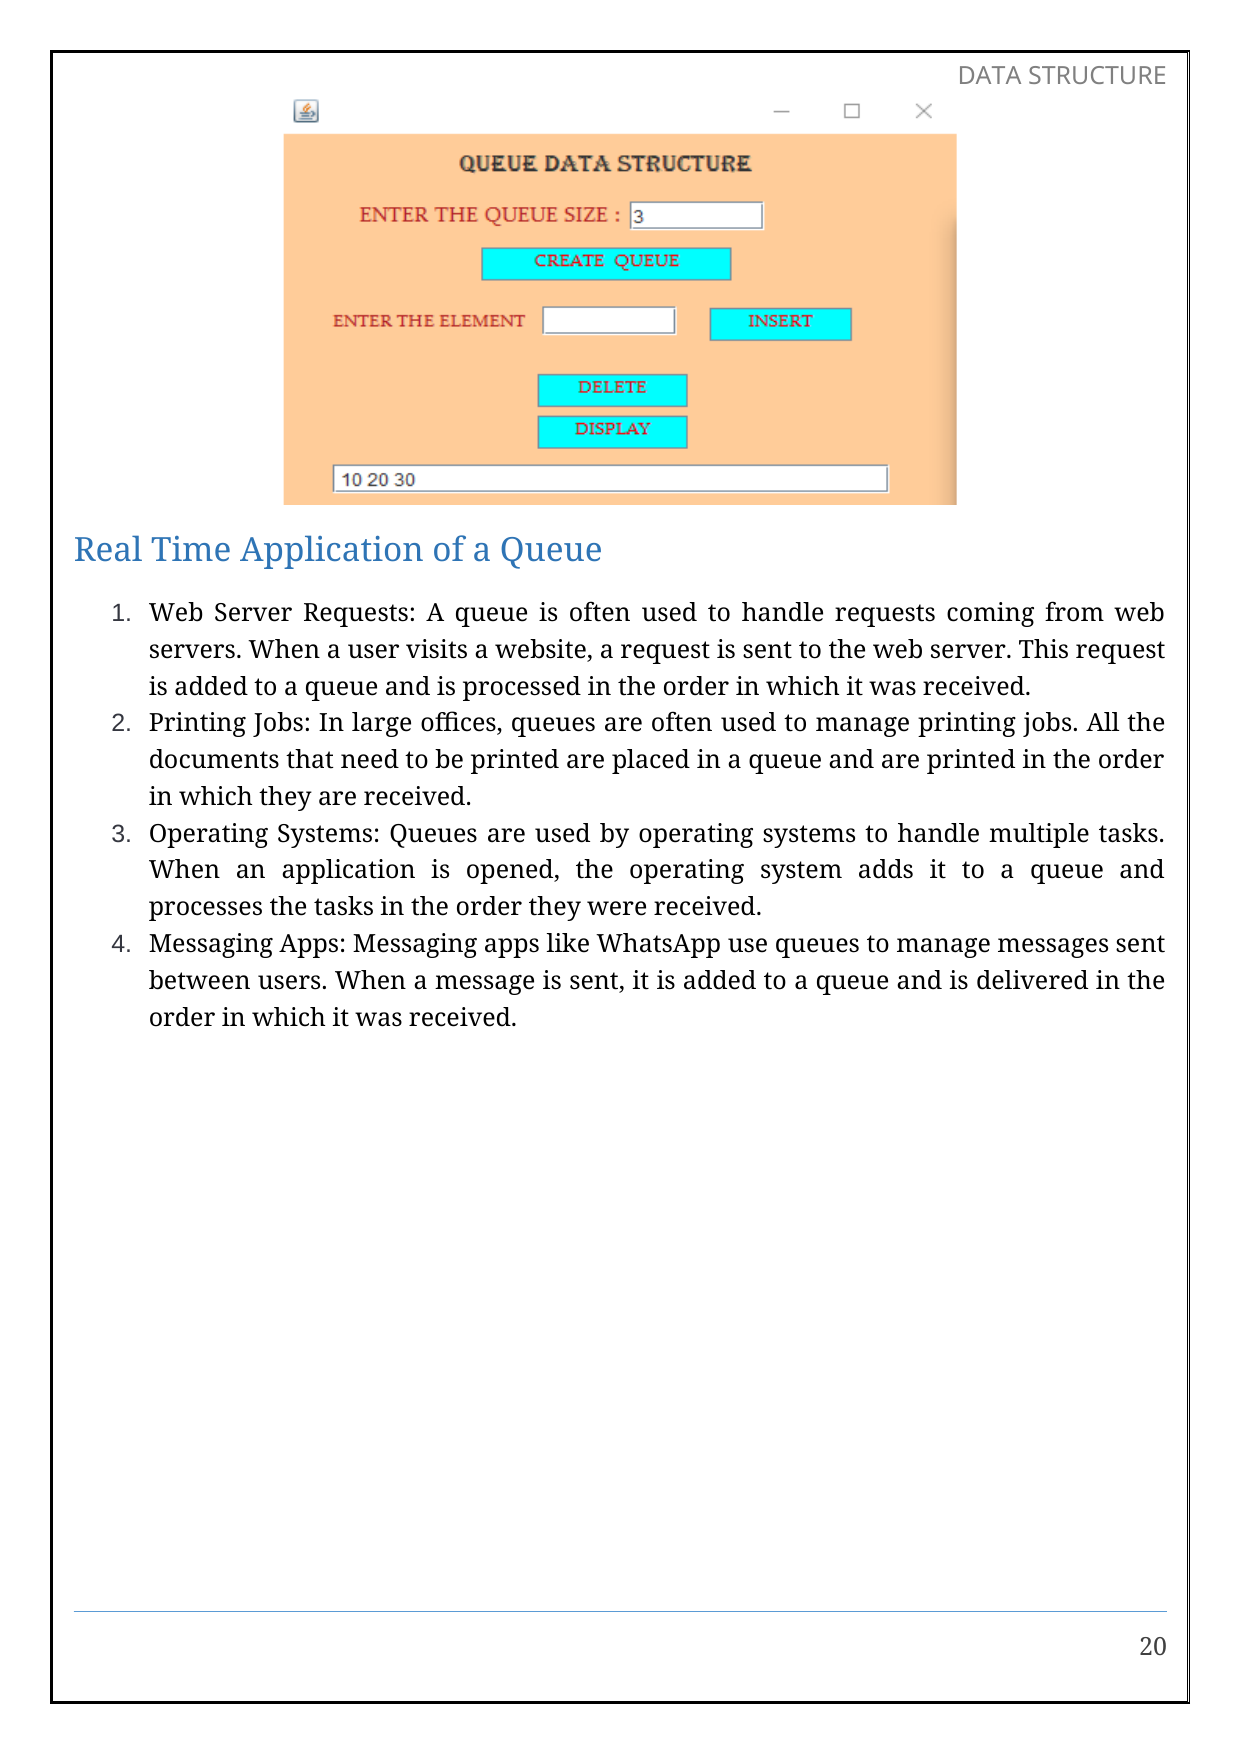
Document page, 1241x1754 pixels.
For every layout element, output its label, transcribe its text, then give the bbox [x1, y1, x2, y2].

list Messaging Apps: Messaging apps like WhatsApp use queues to manage messages sent between users. When a message is sent, it is added to a queue and is delivered in the order in which it was received. [111, 926, 1167, 1033]
picture [283, 91, 957, 505]
text Real Time Application of a Queue [73, 526, 1167, 571]
list Printing Jobs: In large offices, queues are often used to manage printing jobs. All the documents that need to be printed are placed in a queue and are printed in the order in which they are received. [111, 705, 1167, 813]
list Web Server Requests: A queue is often used to handle requests coming from web servers. When a user visits a website, a request is sent to the web server. This request is added to a queue and is processed in the order in which it was received. [111, 595, 1167, 702]
list Operating Systems: Queues are used by operating systems to handle multiple tasks. When an application is opened, the operating system adds it to a queue and processes the tasks in the order they were received. [111, 815, 1167, 923]
